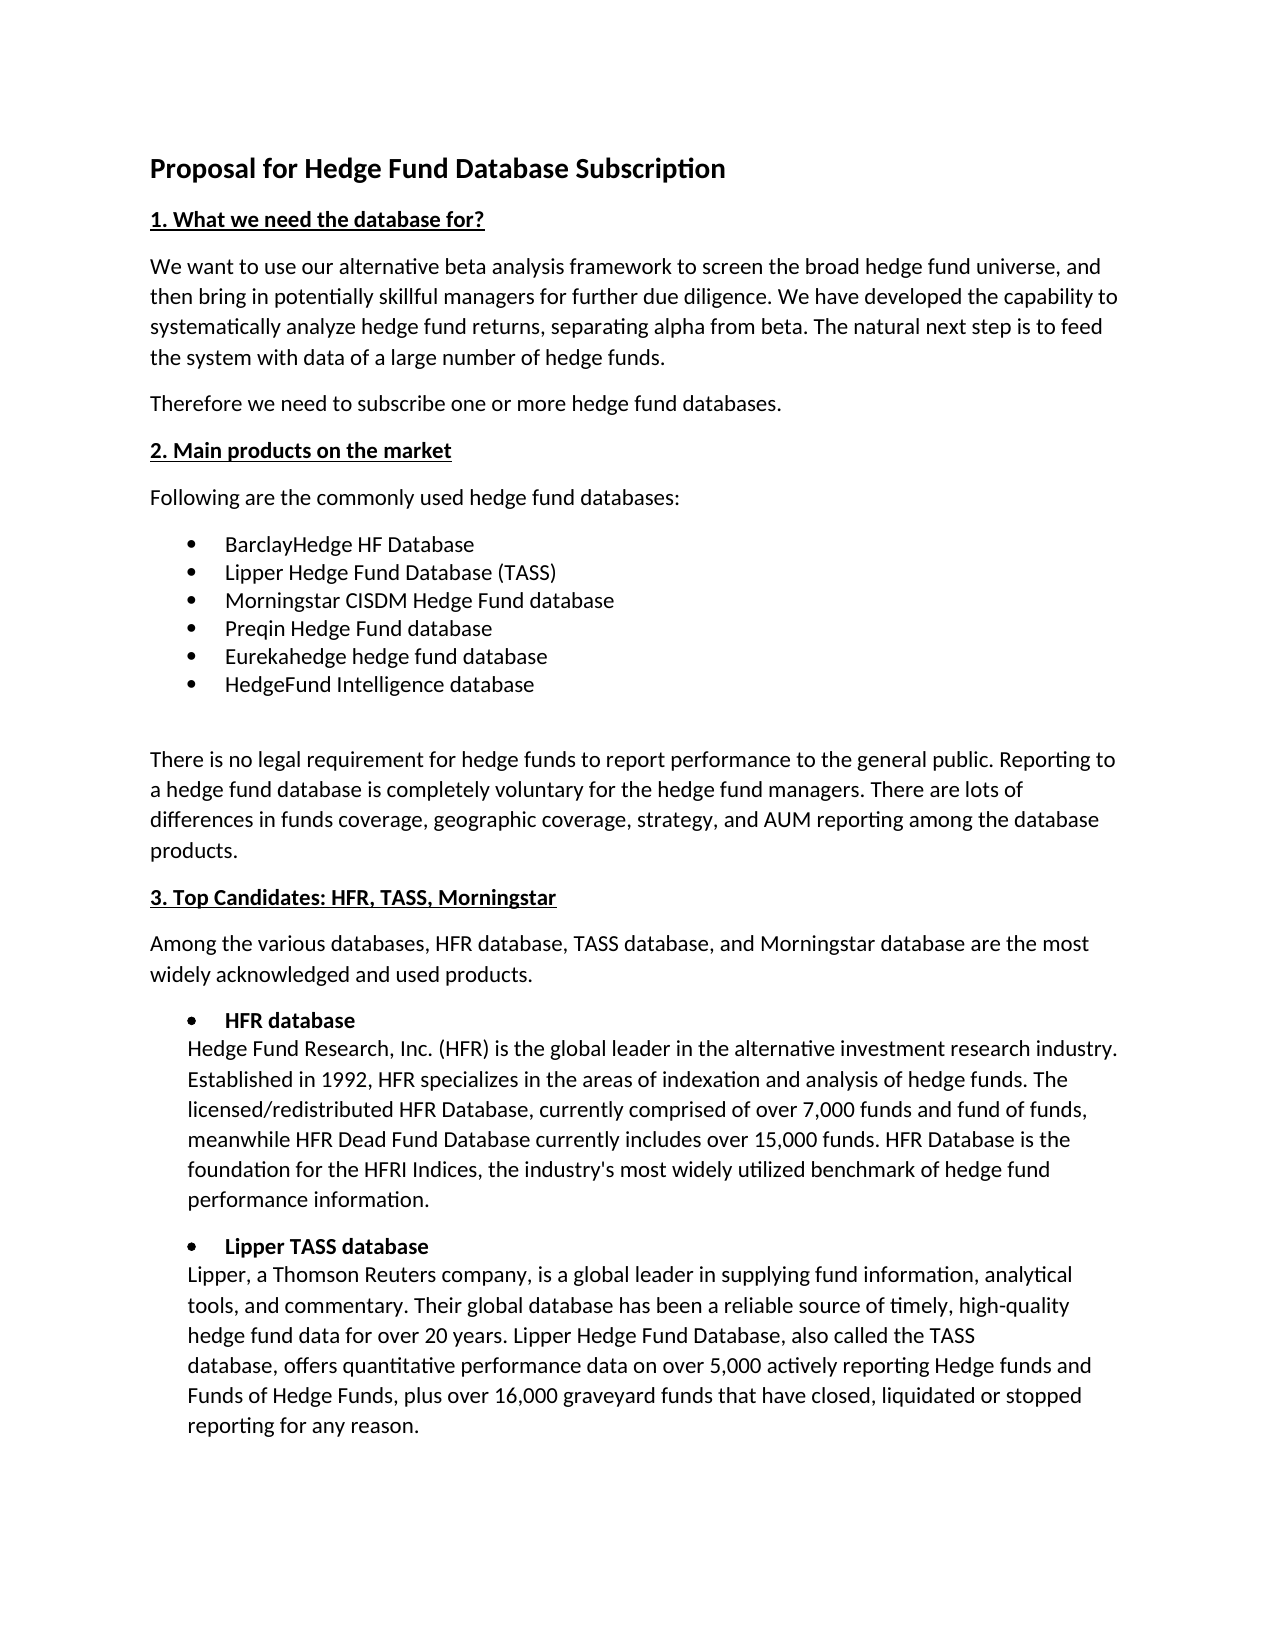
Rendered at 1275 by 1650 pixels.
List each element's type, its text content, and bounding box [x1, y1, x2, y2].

text Lipper, a Thomson Reuters company, is a global leader in supplying fund information, analytical tools, and commentary. Their global database has been a reliable source of timely, high-quality hedge fund data for over 20 years. Lipper Hedge Fund Database, also called the TASS database, offers quantitative performance data on over 5,000 actively reporting Hedge funds and Funds of Hedge Funds, plus over 16,000 graveyard funds that have closed, liquidated or stopped reporting for any reason. [187, 1261, 1125, 1439]
text We want to use our alternative beta analysis framework to screen the broad hedge fund universe, and then bring in potentially skillful managers for further due diligence. We have developed the capability to systematically analyze hedge fund returns, separating alpha from beta. The natural next step is to feed the system with data of a large number of hedge funds. [150, 252, 1125, 371]
text 2. Main products on the market [150, 436, 1125, 464]
text 1. What we need the database for? [150, 205, 1125, 233]
text Therefore we need to subscribe one or more hedge fund databases. [150, 389, 1125, 417]
list HFR database [187, 1007, 1125, 1034]
text Hedge Fund Research, Inc. (HFR) is the global leader in the alternative investment research industry. Established in 1992, HFR specializes in the areas of indexation and analysis of hedge funds. The licensed/redistributed HFR Database, currently comprised of over 7,000 funds and fund of funds, meanwhile HFR Dead Fund Database currently includes over 15,000 funds. HFR Database is the foundation for the HFRI Indices, the industry's most widely utilized benchmark of hedge fund performance information. [187, 1034, 1125, 1214]
list Lipper Hedge Fund Database (TASS) [187, 558, 1125, 586]
list Preqin Hedge Fund database [187, 614, 1125, 642]
list HedgeFund Intelligence database [187, 670, 1125, 698]
text 3. Top Candidates: HFR, TASS, Morningstar [150, 883, 1125, 911]
list BarclayHedge HF Database [187, 530, 1125, 558]
text There is no legal requirement for hedge funds to report performance to the general public. Reporting to a hedge fund database is completely voluntary for the hedge fund managers. There are lots of differences in funds coverage, geographic coverage, strategy, and AUM reporting among the database products. [150, 745, 1125, 864]
text Following are the commonly used hedge fund databases: [150, 483, 1125, 511]
list Lipper TASS database [187, 1232, 1125, 1261]
text Among the various databases, HFR database, TASS database, and Morningstar database are the most widely acknowledged and used products. [150, 929, 1125, 988]
text Proposal for Hedge Fund Database Subscription [150, 150, 1125, 186]
list Morningstar CISDM Hedge Fund database [187, 586, 1125, 614]
list Eurekahedge hedge fund database [187, 642, 1125, 670]
